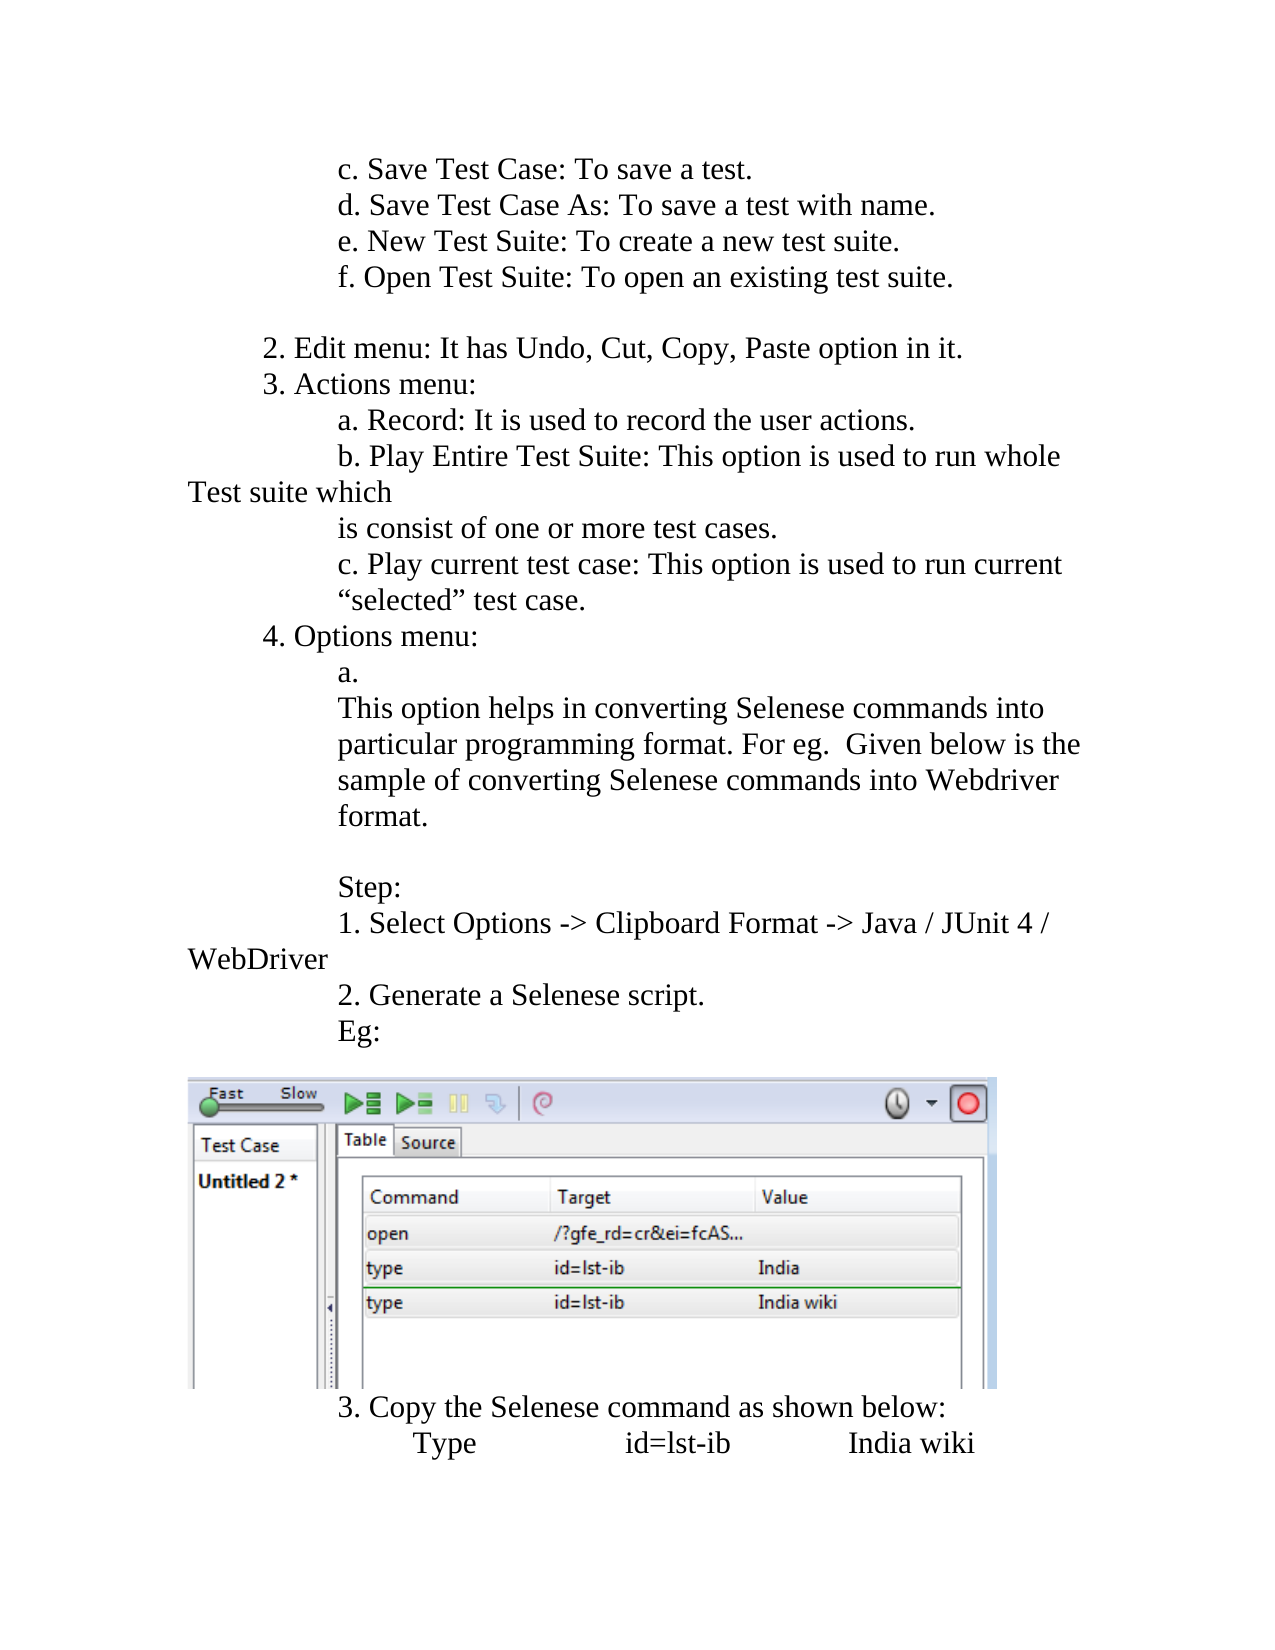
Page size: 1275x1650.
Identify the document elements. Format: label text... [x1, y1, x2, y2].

text a. [187, 653, 1087, 689]
text 1. Select Options -> Clipboard Format -> Java / JUnit 4 / WebDriver [187, 905, 1087, 977]
text c. Play current test case: This option is used to run current “selected” test case. [337, 545, 1087, 617]
text 3. Copy the Selenese command as shown below: [187, 1388, 1087, 1424]
text Eg: [187, 1012, 1087, 1048]
text Type id=lst-ib India wiki [187, 1424, 1087, 1460]
picture [187, 1077, 997, 1389]
text c. Save Test Case: To save a test. [187, 150, 1087, 186]
text 2. Edit menu: It has Undo, Cut, Copy, Paste option in it. [187, 330, 1087, 366]
text 2. Generate a Selenese script. [187, 977, 1087, 1012]
text d. Save Test Case As: To save a test with name. [187, 186, 1087, 222]
text f. Open Test Suite: To open an existing test suite. [187, 258, 1087, 294]
text b. Play Entire Test Suite: This option is used to run whole Test suite which [187, 437, 1087, 509]
text Step: [187, 869, 1087, 905]
text is consist of one or more test cases. [262, 509, 1087, 545]
text This option helps in converting Selenese commands into particular programming format. For eg. Given below is the sample of converting Selenese commands into Webdriver format. [337, 689, 1087, 833]
text e. New Test Suite: To create a new test suite. [187, 222, 1087, 258]
text 4. Options menu: [187, 617, 1087, 653]
text a. Record: It is used to record the user actions. [187, 402, 1087, 437]
text 3. Actions menu: [187, 366, 1087, 402]
